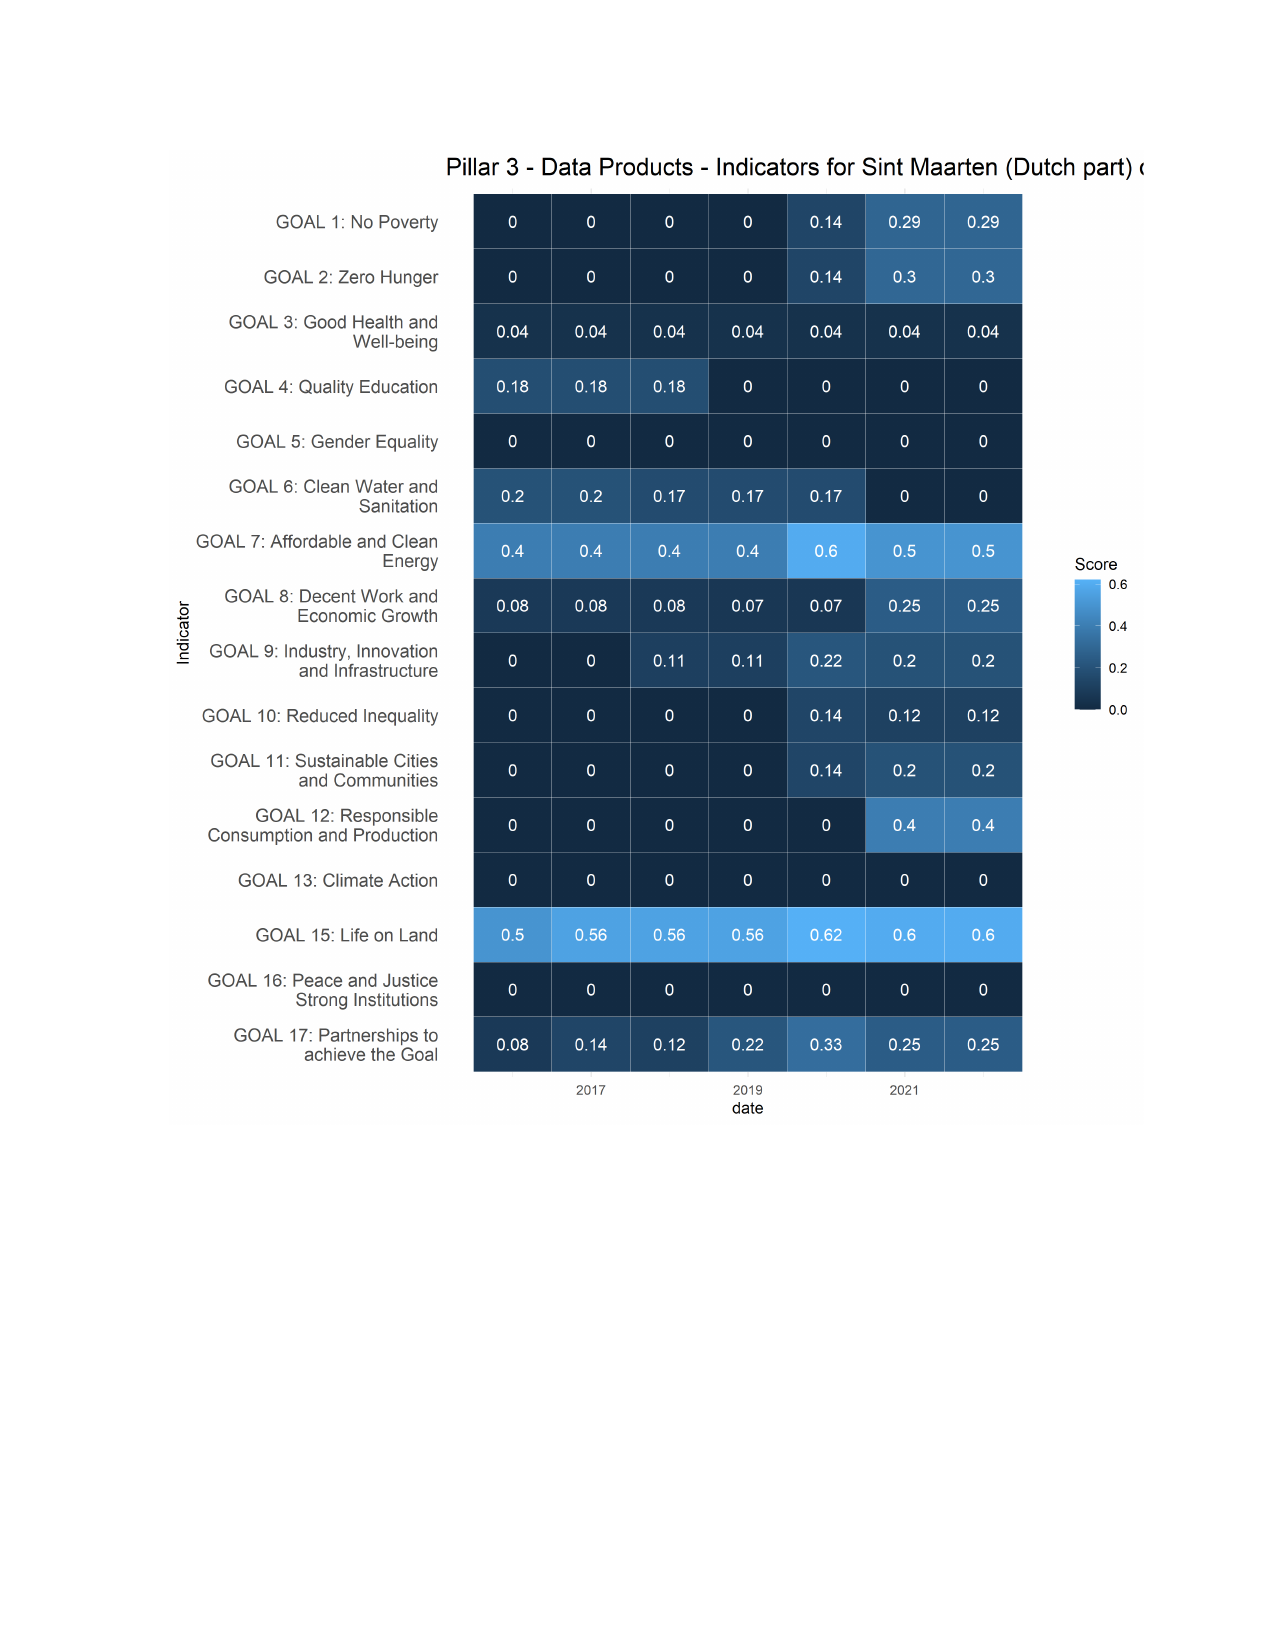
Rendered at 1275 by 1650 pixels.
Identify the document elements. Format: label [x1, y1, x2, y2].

picture [168, 150, 1144, 1125]
